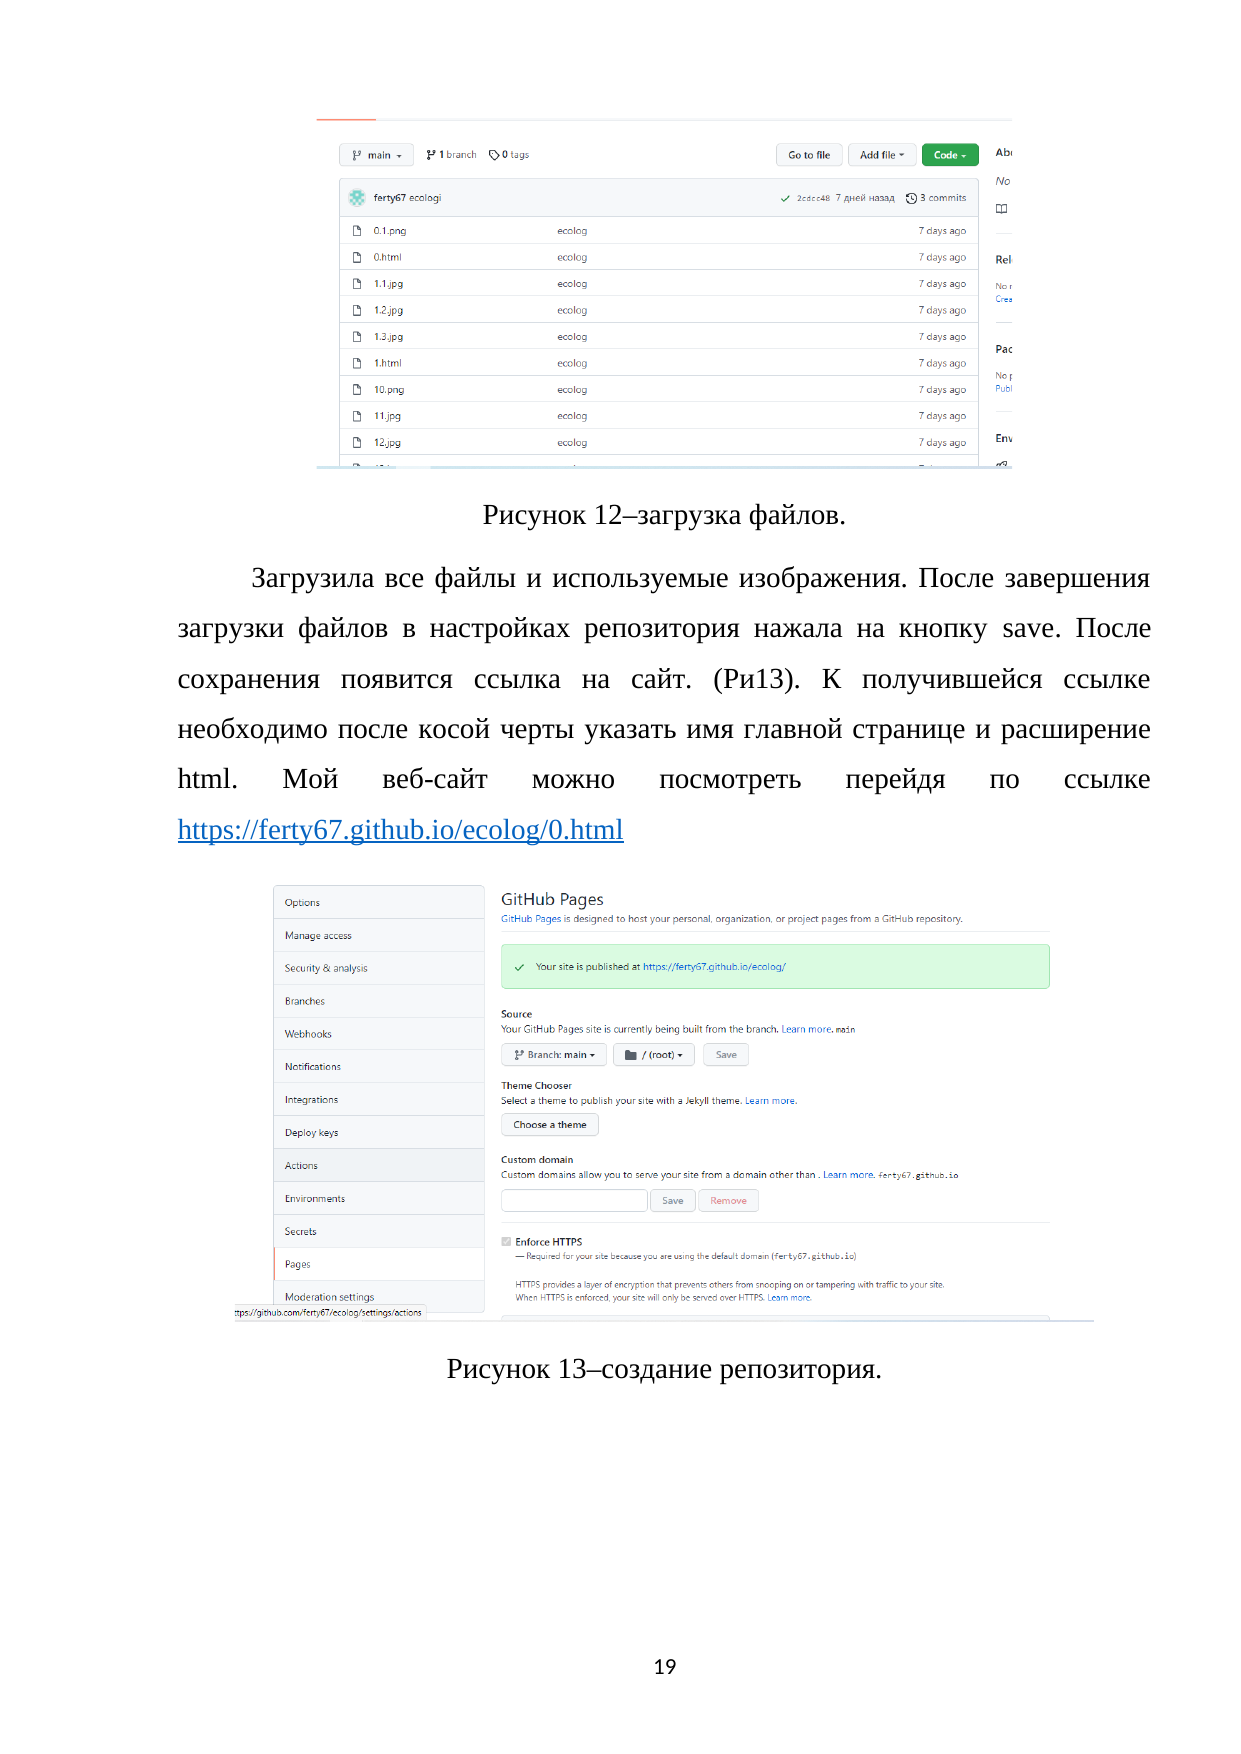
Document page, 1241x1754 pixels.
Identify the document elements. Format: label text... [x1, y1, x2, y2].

text Рисунок 13–создание репозитория. [177, 1351, 1152, 1384]
picture [316, 118, 1013, 469]
text Загрузила все файлы и используемые изображения. После завершения загрузки файлов в настройках репозитория нажала на кнопку save. После сохранения появится ссылка на сайт. (Ри13). К получившейся ссылке необходимо после косой черты указать имя главной странице и расширение html. Мой веб-сайт можно посмотреть перейдя по ссылке https://ferty67.github.io/ecolog/0.html [177, 560, 1152, 845]
picture [234, 862, 1094, 1322]
text Рисунок 12–загрузка файлов. [177, 497, 1152, 531]
